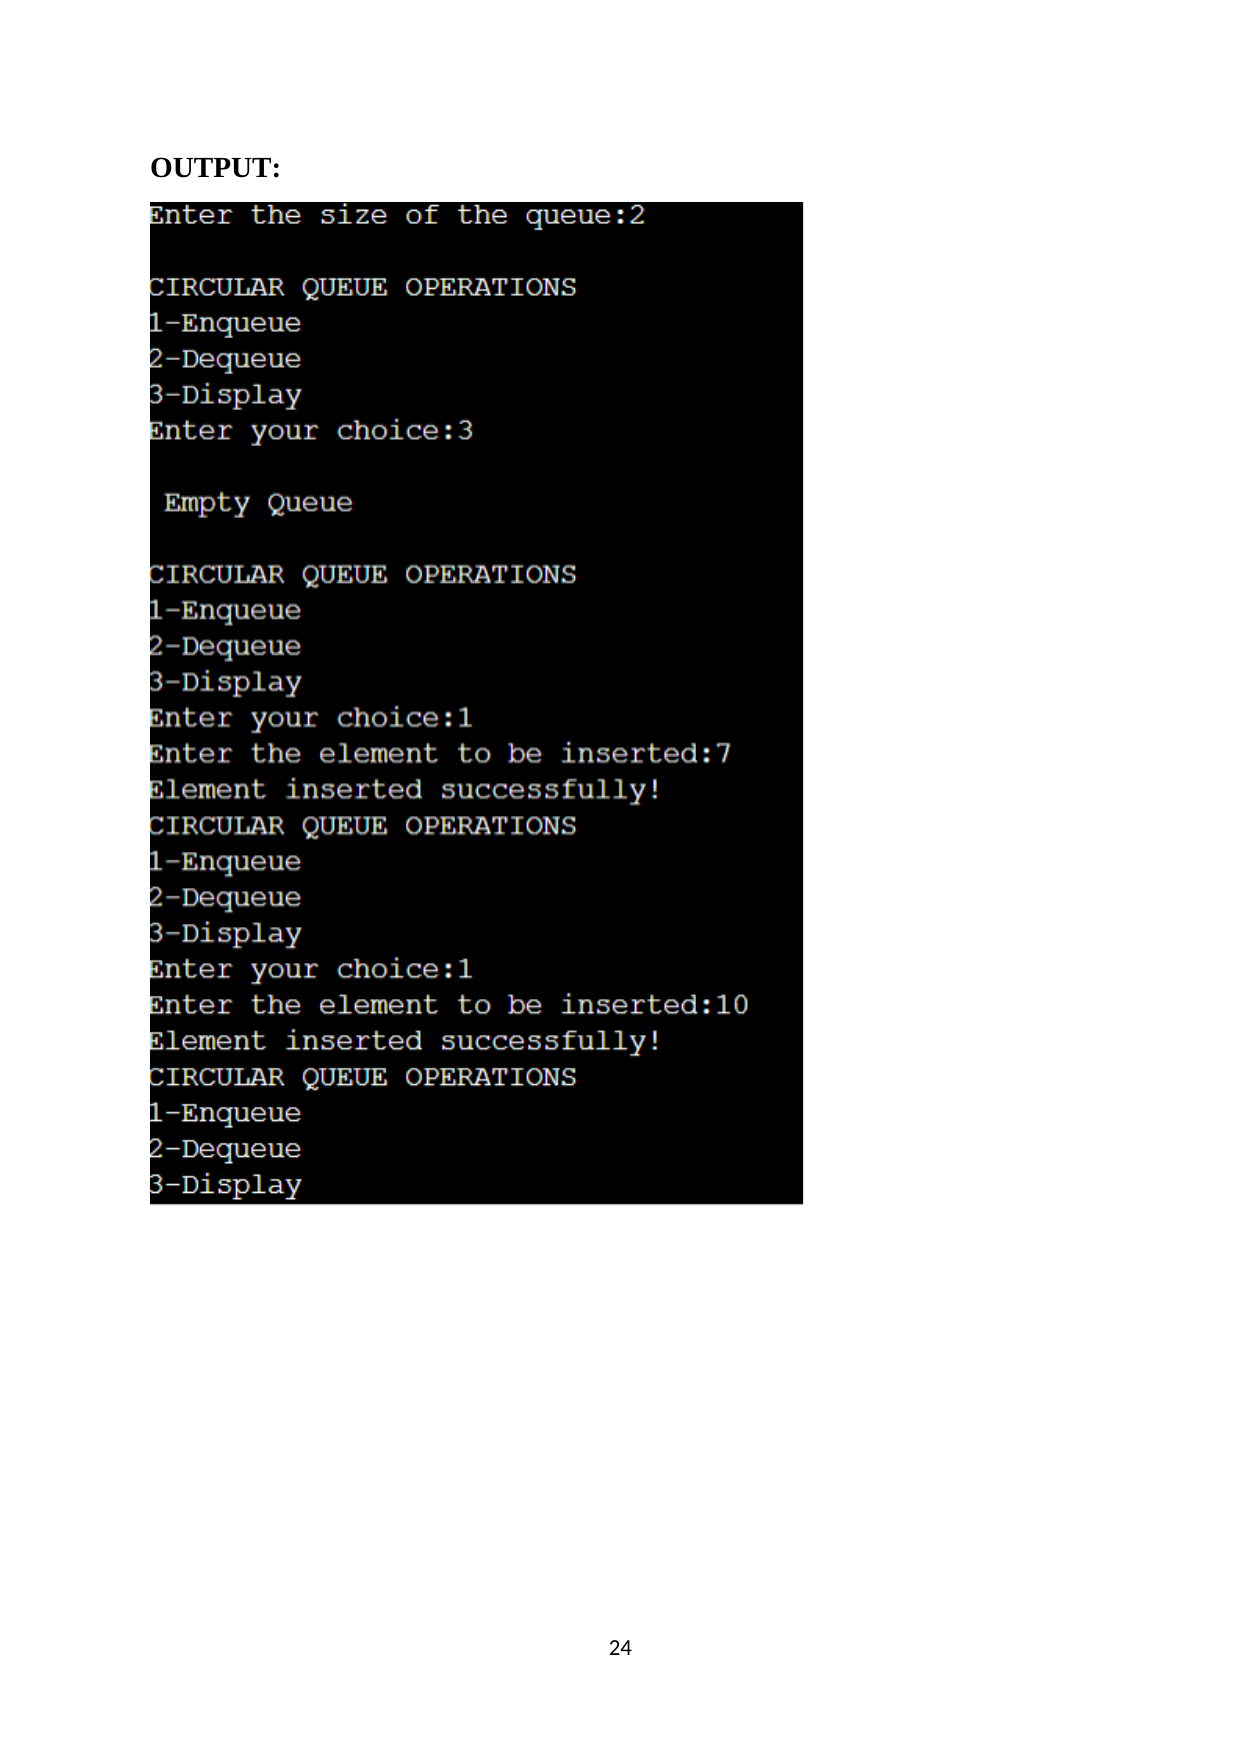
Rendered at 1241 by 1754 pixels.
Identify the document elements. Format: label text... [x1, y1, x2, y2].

text OUTPUT: [150, 150, 1090, 183]
picture [150, 202, 804, 1206]
